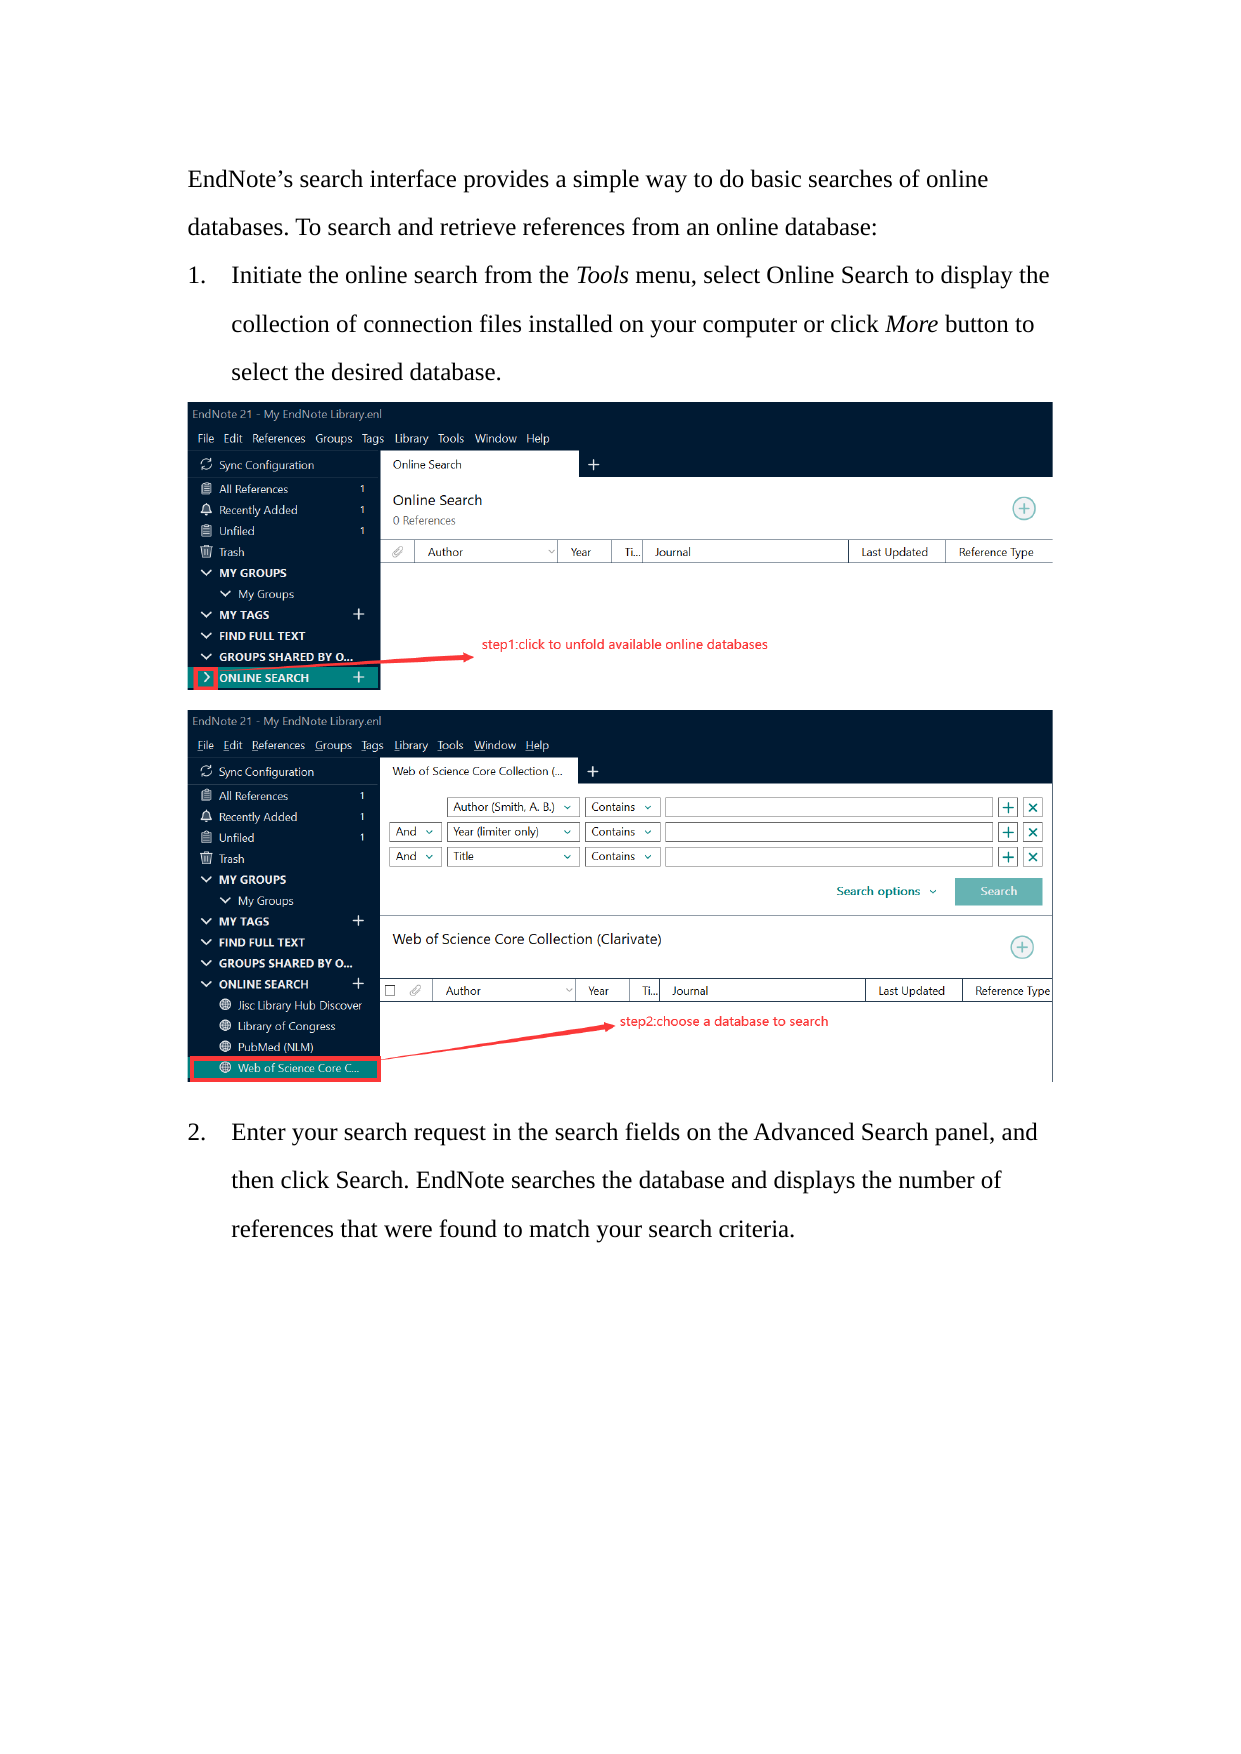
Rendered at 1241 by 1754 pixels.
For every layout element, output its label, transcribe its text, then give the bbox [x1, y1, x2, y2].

list Enter your search request in the search fields on the Advanced Search panel, and then click Search. EndNote searches the database and displays the number of references that were found to match your search criteria. [187, 1115, 1053, 1245]
picture [187, 402, 1053, 690]
text EndNote’s search interface provides a simple way to do basic searches of online databases. To search and retrieve references from an online database: [187, 162, 1053, 243]
list Initiate the online search from the Tools menu, select Online Search to display the collection of connection files installed on your computer or click More button to select the desired database. [187, 258, 1053, 388]
picture [187, 710, 1053, 1082]
